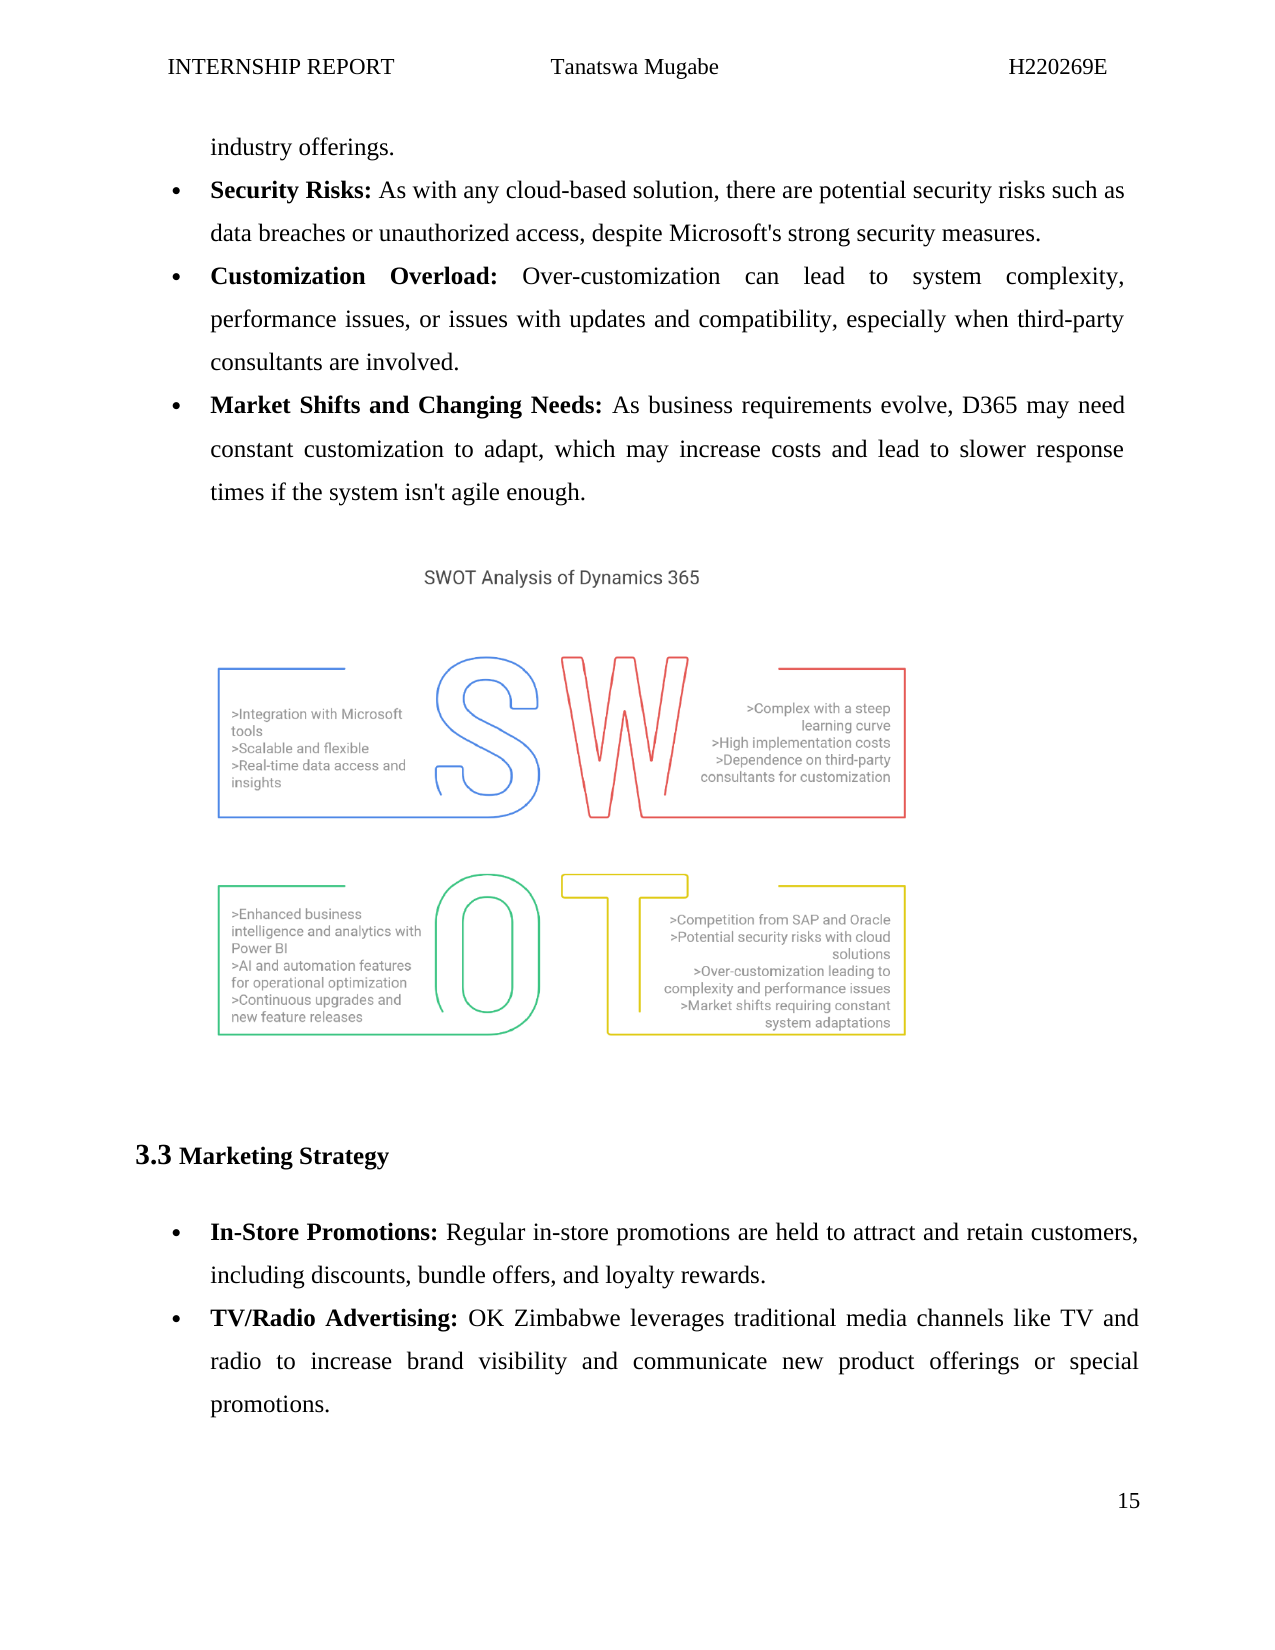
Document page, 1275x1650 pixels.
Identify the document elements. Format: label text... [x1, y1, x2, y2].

list Security Risks: As with any cloud-based solution, there are potential security risks such as data breaches or unauthorized access, despite Microsoft's strong security measures. [173, 175, 1125, 247]
list TV/Radio Advertising: OK Zimbabwe leverages traditional media channels like TV and radio to increase brand visibility and communicate new product offerings or special promotions. [173, 1303, 1140, 1418]
subtitle 3.3 Marketing Strategy [135, 1137, 1140, 1171]
list In-Store Promotions: Regular in-store promotions are held to attract and retain customers, including discounts, bundle offers, and loyalty rewards. [173, 1217, 1140, 1289]
list Market Shifts and Changing Needs: As business requirements evolve, D365 may need constant customization to adapt, which may increase costs and lead to slower response times if the system isn't agile enough. [173, 391, 1125, 506]
list Customization Overload: Over-customization can lead to system complexity, performance issues, or issues with updates and compatibility, especially when third-party consultants are involved. [173, 261, 1125, 376]
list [173, 132, 1125, 161]
picture [149, 520, 974, 1082]
